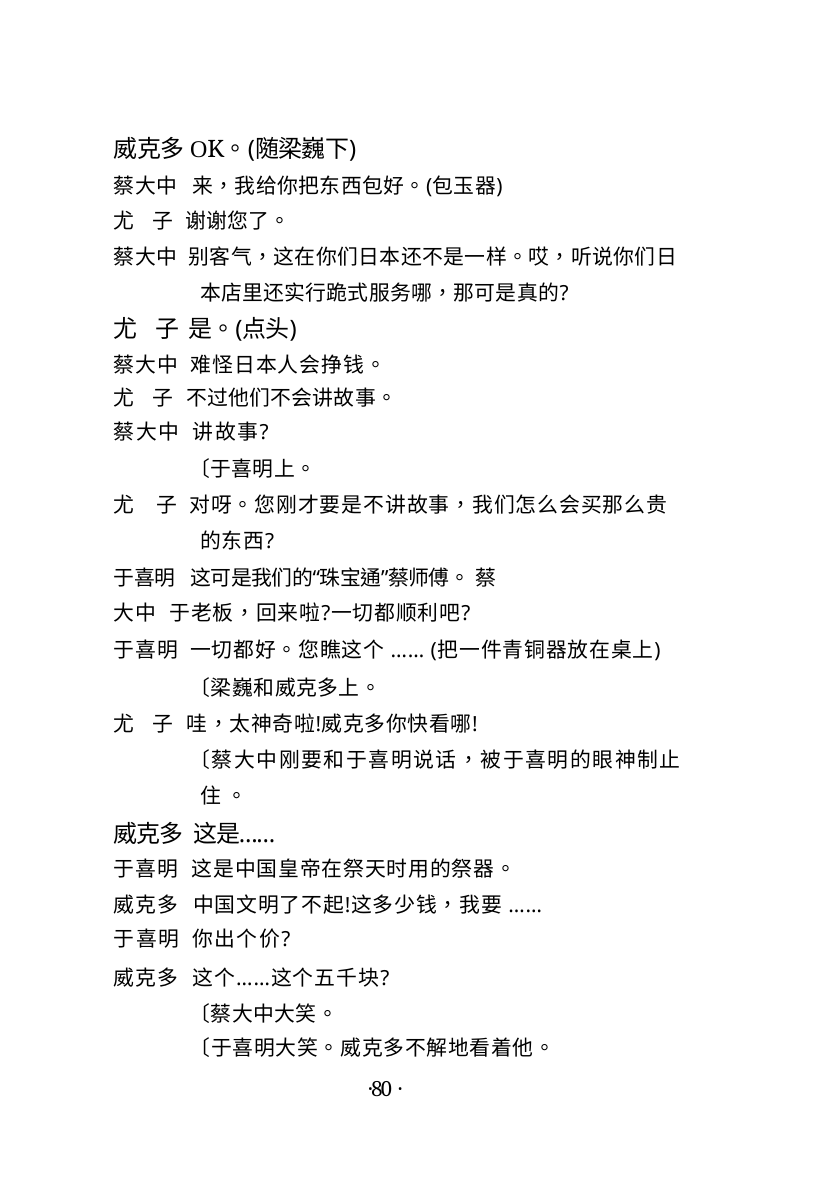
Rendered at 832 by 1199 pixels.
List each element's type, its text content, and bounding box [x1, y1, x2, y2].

text 蔡大中 来，我给你把东西包好。(包玉器) 尤 子 谢谢您了。 [113, 171, 516, 235]
text 威克多 这个……这个五千块? [113, 965, 707, 991]
text 本店里还实行跪式服务哪，那可是真的? 尤 子 是。(点头) [113, 278, 571, 344]
text 于喜明 一切都好。您瞧这个 …… (把一件青铜器放在桌上) 〔梁巍和威克多上。 [113, 636, 682, 702]
text 〔蔡大中刚要和于喜明说话，被于喜明的眼神制止 住 。 [189, 745, 682, 809]
text 〔蔡大中大笑。 [189, 1001, 707, 1027]
text 〔于喜明大笑。威克多不解地看着他。 [189, 1035, 707, 1061]
text 于喜明 这可是我们的“珠宝通”蔡师傅。 蔡大中 于老板，回来啦?一切都顺利吧? [113, 563, 501, 627]
text 于喜明 这是中国皇帝在祭天时用的祭器。 [113, 855, 707, 881]
text 〔于喜明上。 [189, 455, 707, 481]
text 蔡大中 难怪日本人会挣钱。 尤 子 不过他们不会讲故事。 蔡大中 讲故事? [113, 350, 412, 445]
text 蔡大中 别客气，这在你们日本还不是一样。哎，听说你们日 [113, 244, 707, 270]
text 尤 子 哇，太神奇啦!威克多你快看哪! [113, 711, 707, 737]
text 威克多 这是…… [113, 817, 707, 848]
text 威克多 中国文明了不起!这多少钱，我要 …… 于喜明 你出个价? [113, 890, 559, 953]
text 威克多 OK。(随梁巍下) [113, 133, 707, 163]
text 尤 子 对呀。您刚才要是不讲故事，我们怎么会买那么贵 的东西? [113, 490, 683, 555]
